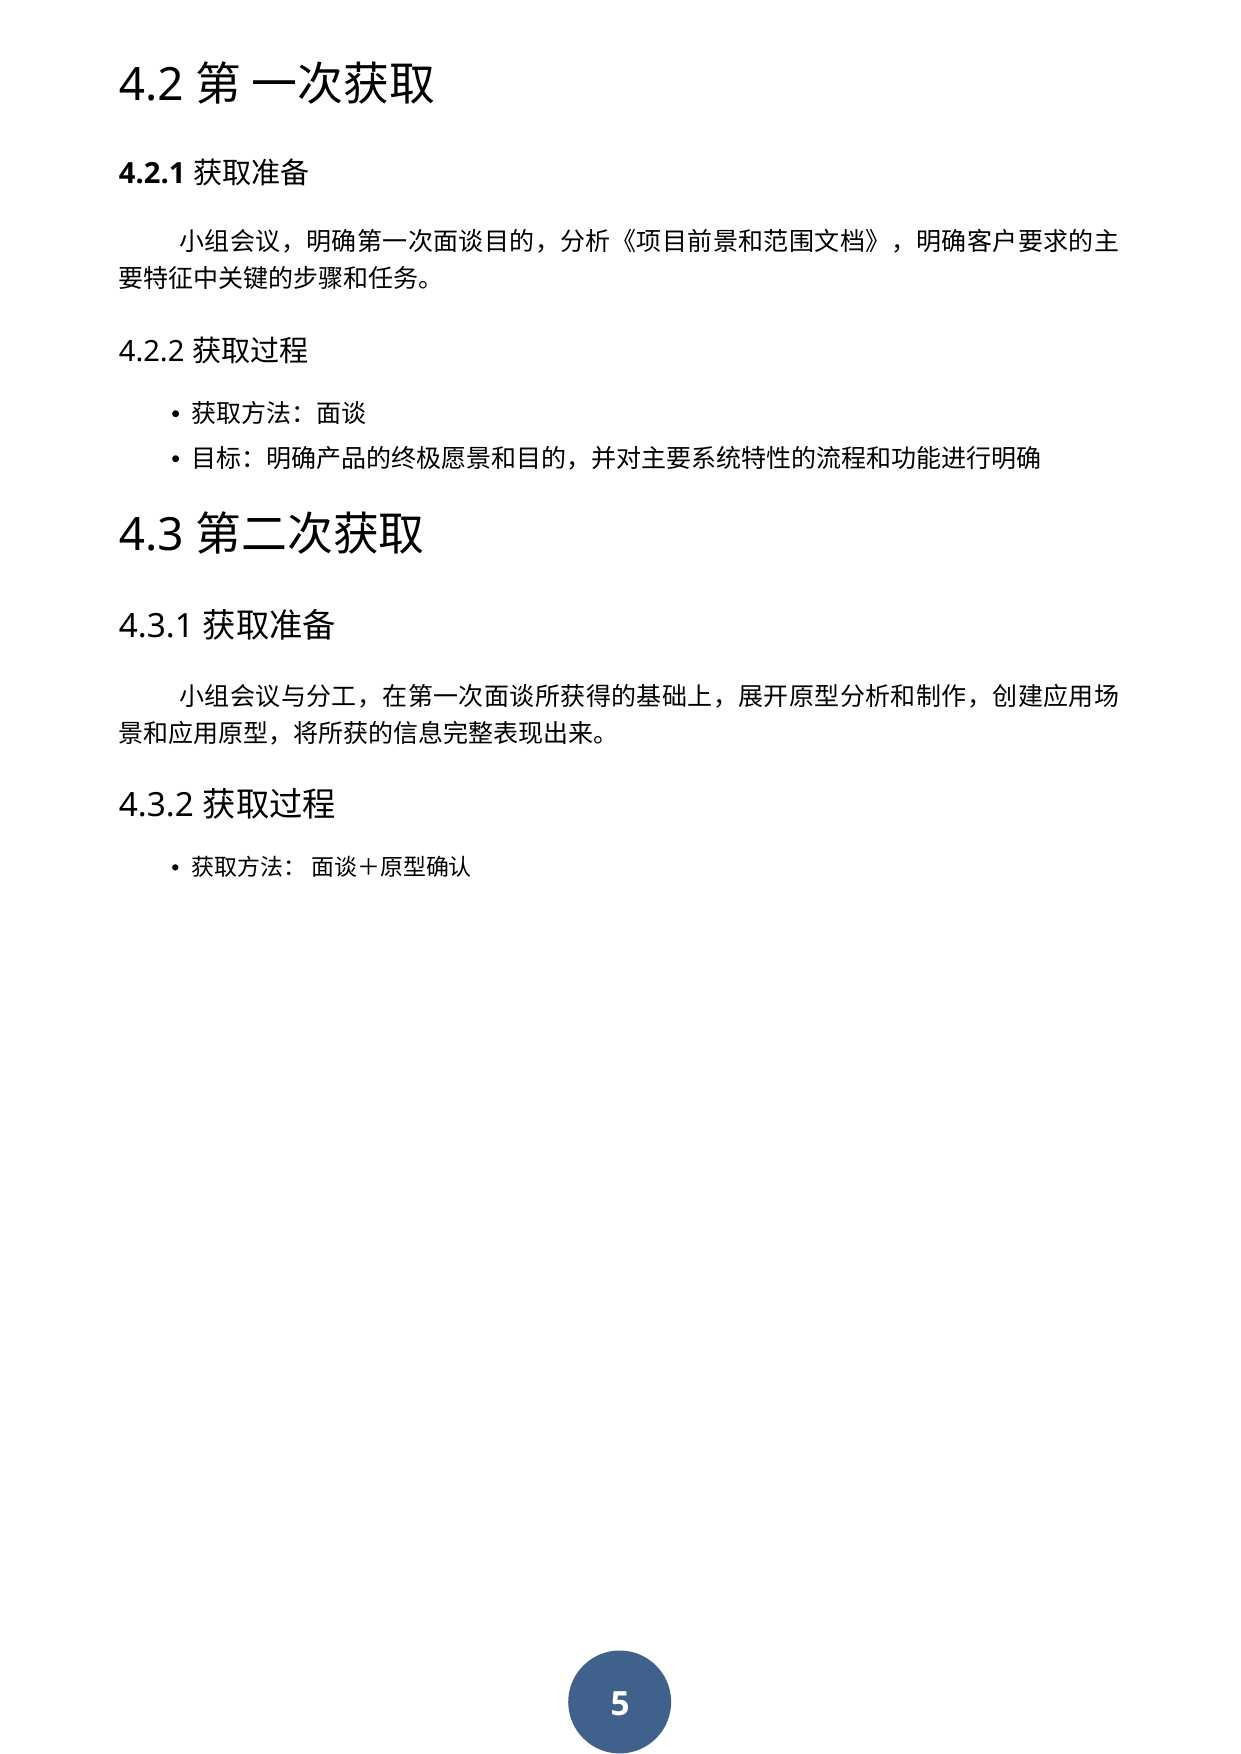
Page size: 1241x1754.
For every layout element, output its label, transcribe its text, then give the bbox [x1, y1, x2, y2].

text 小组会议与分工，在第一次面谈所获得的基础上，展开原型分析和制作，创建应用场景和应用原型，将所获的信息完整表现出来。 [119, 675, 1121, 750]
list 获取方法： 面谈＋原型确认 [171, 853, 1123, 881]
text 4.3 第二次获取 [119, 514, 1123, 559]
text 4.2 第 一次获取 [119, 64, 1123, 109]
list 获取方法：面谈 [171, 398, 1123, 429]
list 目标：明确产品的终极愿景和目的，并对主要系统特性的流程和功能进行明确 [171, 443, 1123, 473]
text 小组会议，明确第一次面谈目的，分析《项目前景和范围文档》，明确客户要求的主要特征中关键的步骤和任务。 [119, 220, 1121, 295]
text 4.3.2 获取过程 [119, 784, 1123, 824]
text 4.2.2 获取过程 [119, 329, 1123, 369]
text 4.2.1 获取准备 [119, 151, 1123, 191]
text 4.3.1 获取准备 [119, 601, 1123, 646]
